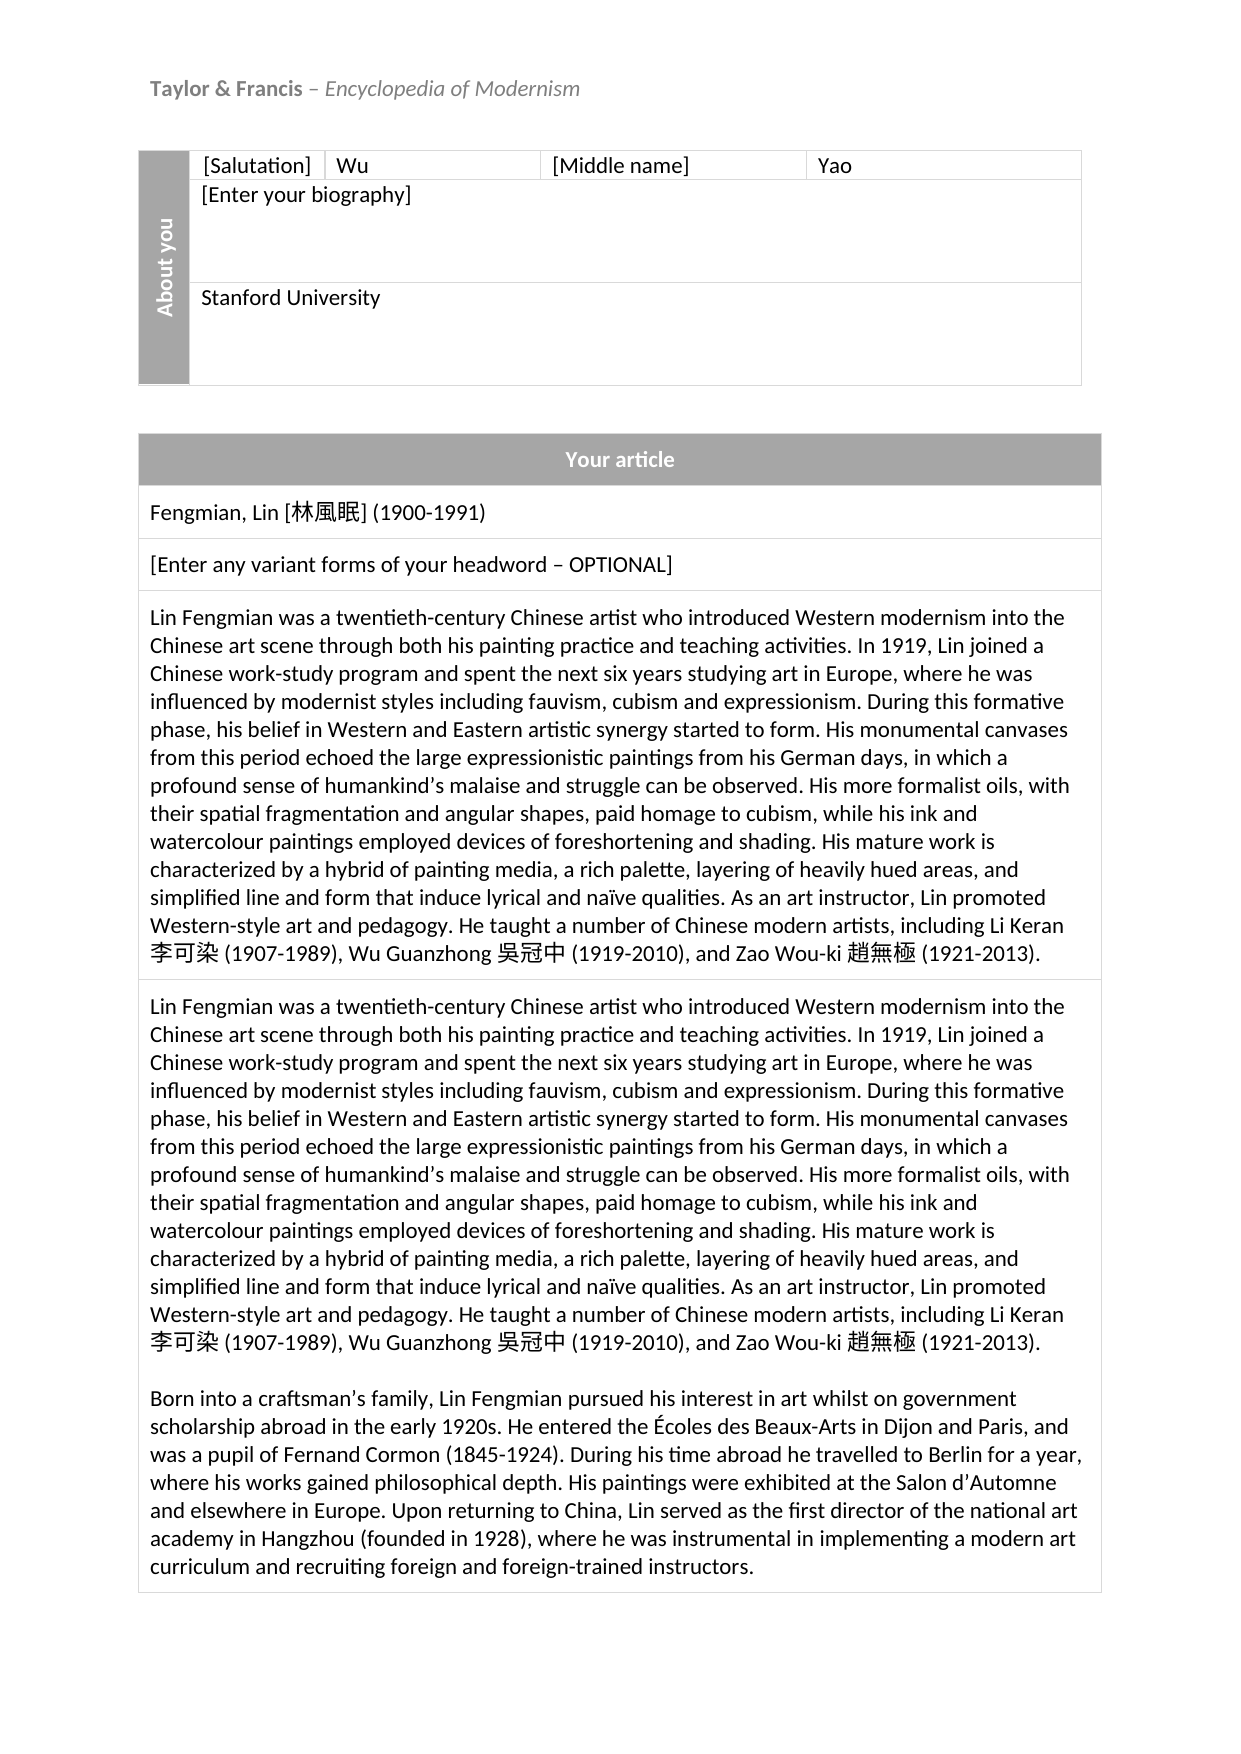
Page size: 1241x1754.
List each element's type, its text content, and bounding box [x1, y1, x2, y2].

table_header About you [139, 151, 189, 384]
table_header Your article [139, 434, 1101, 485]
